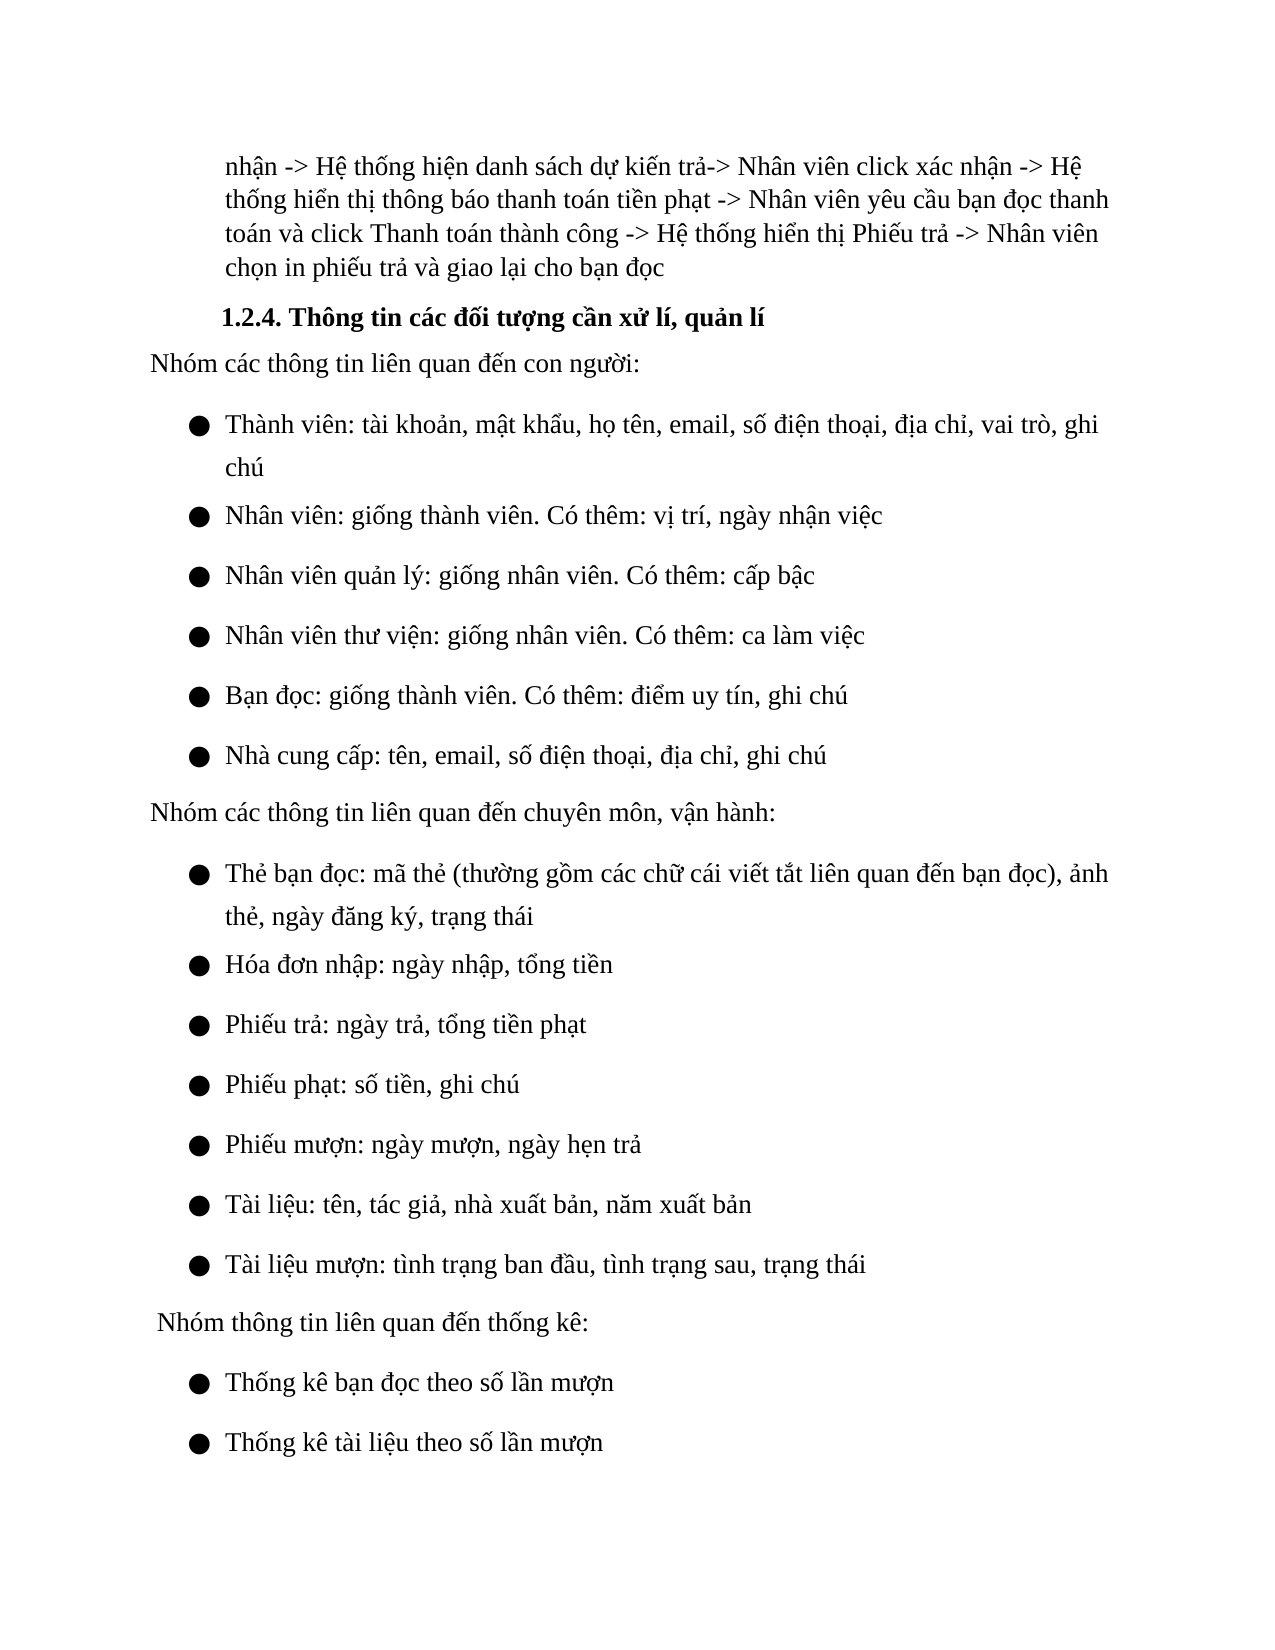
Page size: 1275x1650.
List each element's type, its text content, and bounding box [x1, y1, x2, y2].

list Phiếu mượn: ngày mượn, ngày hẹn trả [187, 1113, 1125, 1169]
list Thống kê tài liệu theo số lần mượn [187, 1412, 1125, 1467]
text Nhóm thông tin liên quan đến thống kê: [150, 1306, 1125, 1337]
list Thành viên: tài khoản, mật khẩu, họ tên, email, số điện thoại, địa chỉ, vai trò, ghi chú [187, 393, 1125, 482]
list Hóa đơn nhập: ngày nhập, tổng tiền [187, 934, 1125, 989]
list Tài liệu: tên, tác giả, nhà xuất bản, năm xuất bản [187, 1173, 1125, 1229]
list Thống kê bạn đọc theo số lần mượn [187, 1352, 1125, 1407]
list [187, 150, 1125, 282]
list Nhân viên quản lý: giống nhân viên. Có thêm: cấp bậc [187, 544, 1125, 600]
list Bạn đọc: giống thành viên. Có thêm: điểm uy tín, ghi chú [187, 664, 1125, 719]
text Nhóm các thông tin liên quan đến con người: [150, 347, 1125, 378]
list Thẻ bạn đọc: mã thẻ (thường gồm các chữ cái viết tắt liên quan đến bạn đọc), ảnh thẻ, ngày đăng ký, trạng thái [187, 842, 1125, 931]
list Phiếu trả: ngày trả, tổng tiền phạt [187, 994, 1125, 1049]
list Nhân viên thư viện: giống nhân viên. Có thêm: ca làm việc [187, 604, 1125, 660]
subtitle 1.2.4. Thông tin các đối tượng cần xử lí, quản lí [185, 301, 1125, 332]
list Nhân viên: giống thành viên. Có thêm: vị trí, ngày nhận việc [187, 484, 1125, 540]
list Tài liệu mượn: tình trạng ban đầu, tình trạng sau, trạng thái [187, 1233, 1125, 1289]
list Nhà cung cấp: tên, email, số điện thoại, địa chỉ, ghi chú [187, 724, 1125, 779]
text Nhóm các thông tin liên quan đến chuyên môn, vận hành: [150, 796, 1125, 827]
list Phiếu phạt: số tiền, ghi chú [187, 1054, 1125, 1109]
